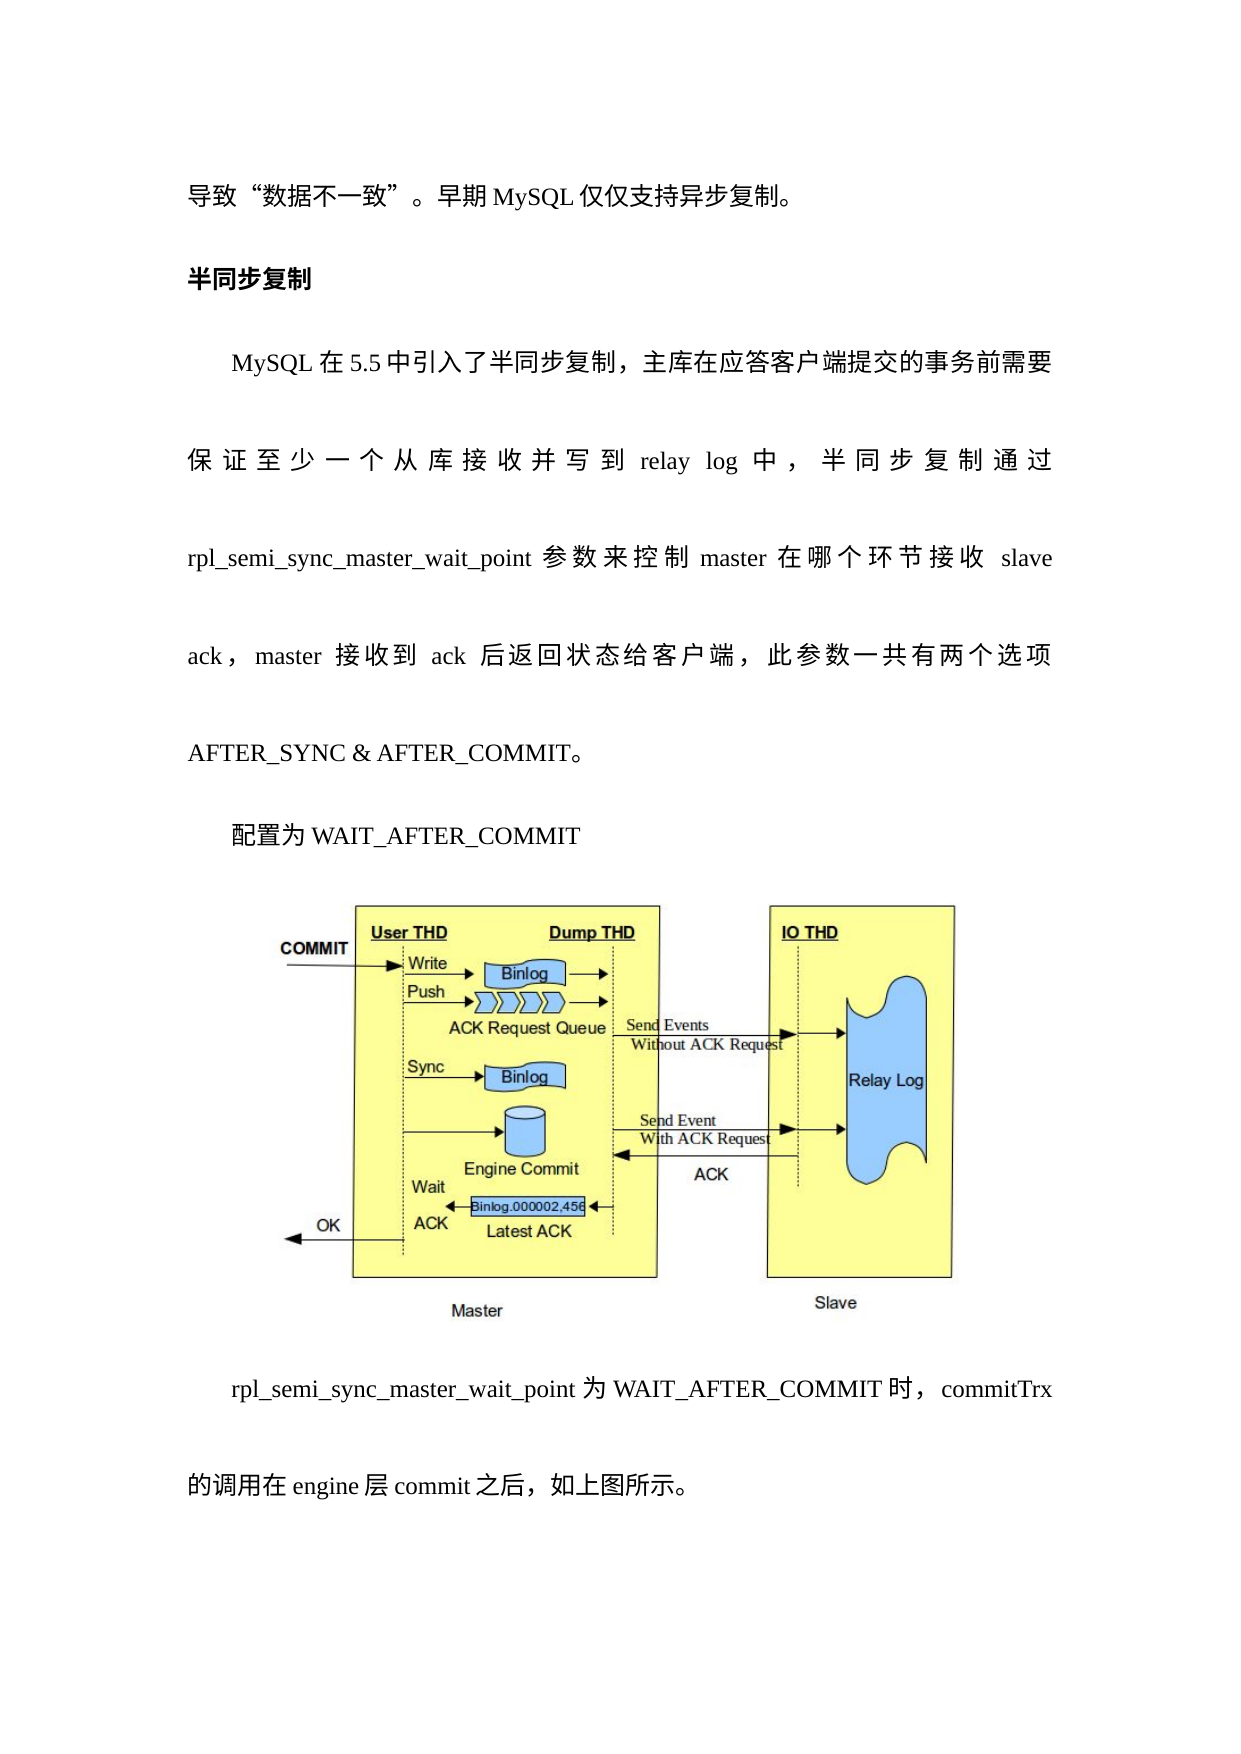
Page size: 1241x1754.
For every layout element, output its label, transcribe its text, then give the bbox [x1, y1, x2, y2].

text rpl_semi_sync_master_wait_point为WAIT_AFTER_COMMIT时，commitTrx的调用在engine层commit之后，如上图所示。 [187, 1354, 1053, 1516]
subtitle 半同步复制 [187, 245, 1053, 310]
text MySQL在5.5中引入了半同步复制，主库在应答客户端提交的事务前需要保证至少一个从库接收并写到relay log中，半同步复制通过rpl_semi_sync_master_wait_point参数来控制master在哪个环节接收 slave ack，master 接收到 ack 后返回状态给客户端，此参数一共有两个选项 AFTER_SYNC & AFTER_COMMIT。 [187, 328, 1053, 783]
text 配置为WAIT_AFTER_COMMIT [187, 801, 1053, 866]
text 主库在执行完客户端提交的事务后会立即将结果返给给客户端，并不关心从库是否已经接收并处理，这样就会有一个问题，主如果crash掉了，此时主上已经提交的事务可能并没有传到从库上，如果此时，强行将从提升为主，可能导致“数据不一致”。早期MySQL仅仅支持异步复制。 [187, 162, 1053, 227]
picture [254, 884, 986, 1328]
